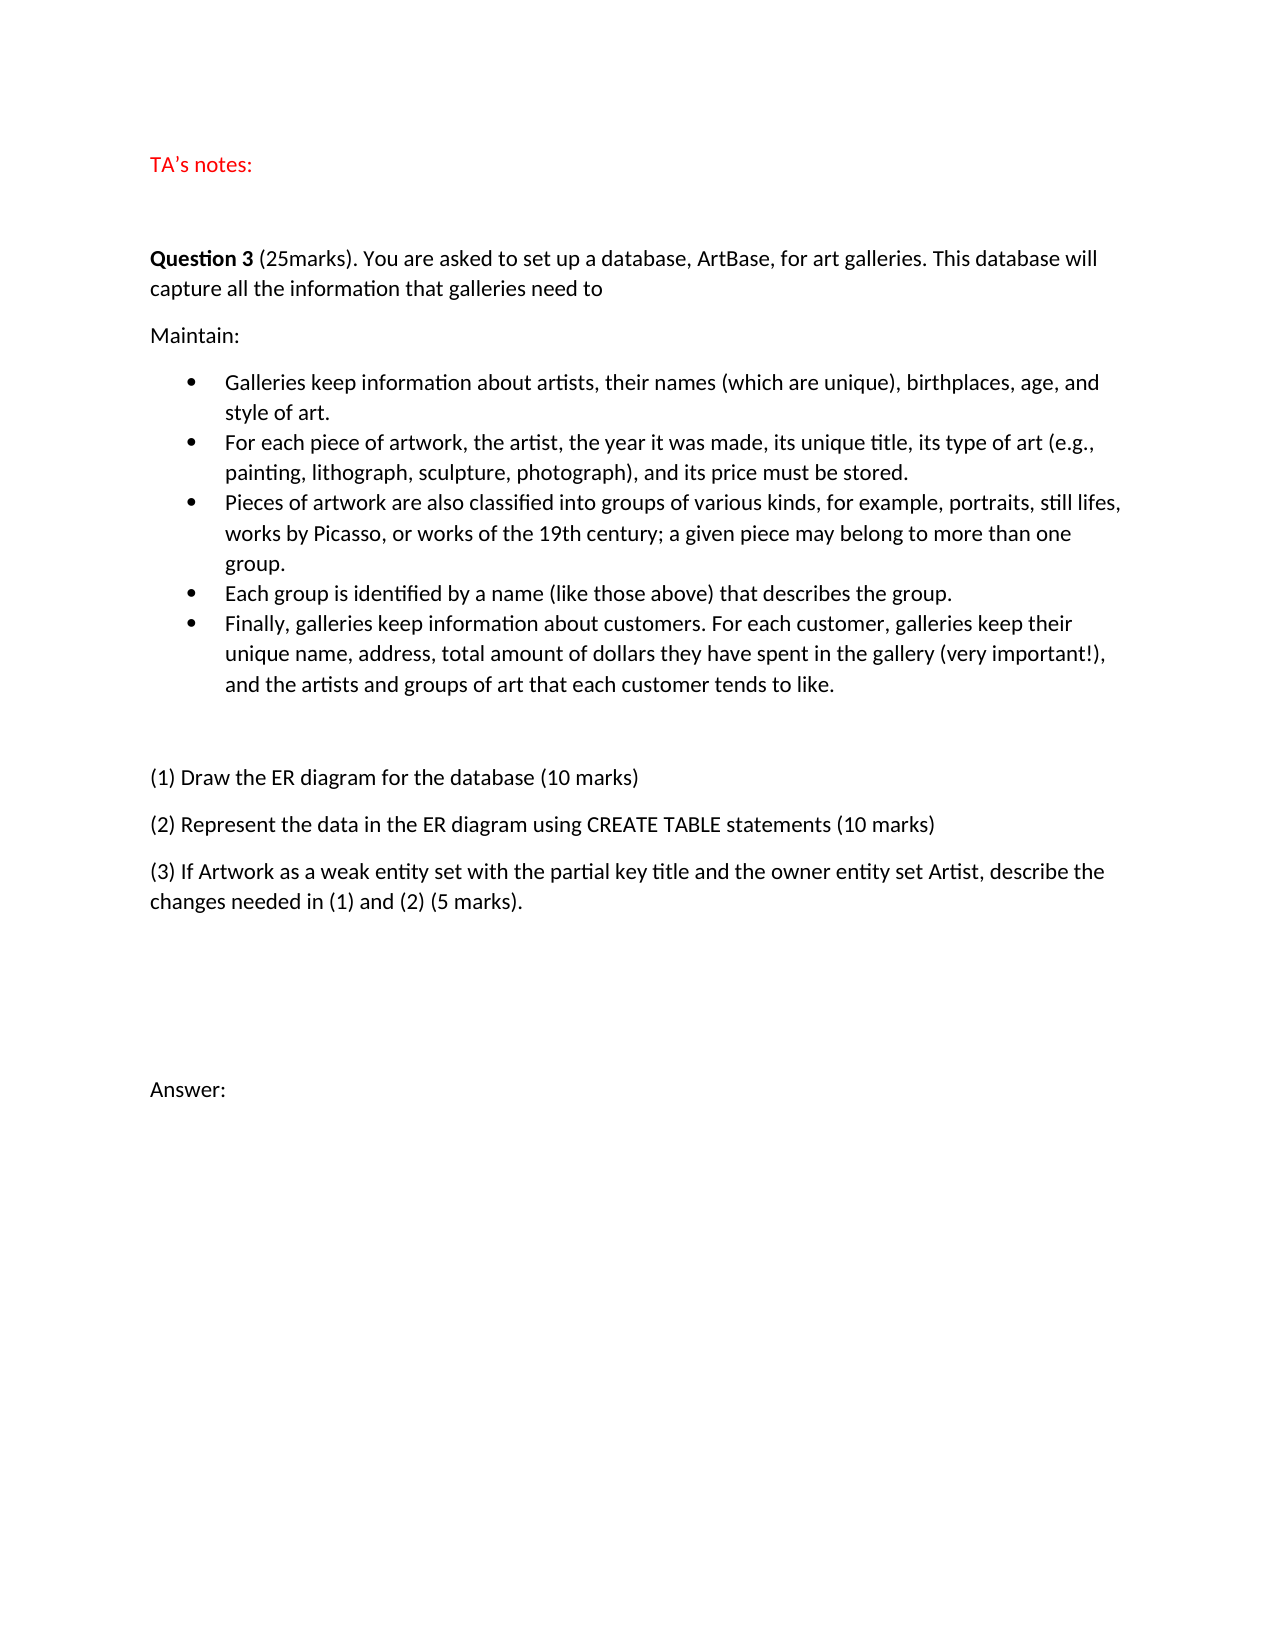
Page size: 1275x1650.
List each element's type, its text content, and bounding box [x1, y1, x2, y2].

text (3) If Artwork as a weak entity set with the partial key title and the owner entity set Artist, describe the changes needed in (1) and (2) (5 marks). [150, 857, 1125, 916]
list Galleries keep information about artists, their names (which are unique), birthplaces, age, and style of art. [187, 368, 1125, 426]
text TA’s notes: [150, 150, 1125, 178]
list Pieces of artwork are also classified into groups of various kinds, for example, portraits, still lifes, works by Picasso, or works of the 19th century; a given piece may belong to more than one group. [187, 488, 1125, 577]
list For each piece of artwork, the artist, the year it was made, its unique title, its type of art (e.g., painting, lithograph, sculpture, photograph), and its price must be stored. [187, 428, 1125, 486]
list Each group is identified by a name (like those above) that describes the group. [187, 579, 1125, 607]
text Answer: [150, 1075, 1125, 1103]
text Maintain: [150, 321, 1125, 349]
text (1) Draw the ER diagram for the database (10 marks) [150, 763, 1125, 792]
text (2) Represent the data in the ER diagram using CREATE TABLE statements (10 marks) [150, 810, 1125, 838]
text Question 3 (25marks). You are asked to set up a database, ArtBase, for art galleries. This database will capture all the information that galleries need to [150, 244, 1125, 302]
list Finally, galleries keep information about customers. For each customer, galleries keep their unique name, address, total amount of dollars they have spent in the gallery (very important!), and the artists and groups of art that each customer tends to like. [187, 609, 1125, 698]
